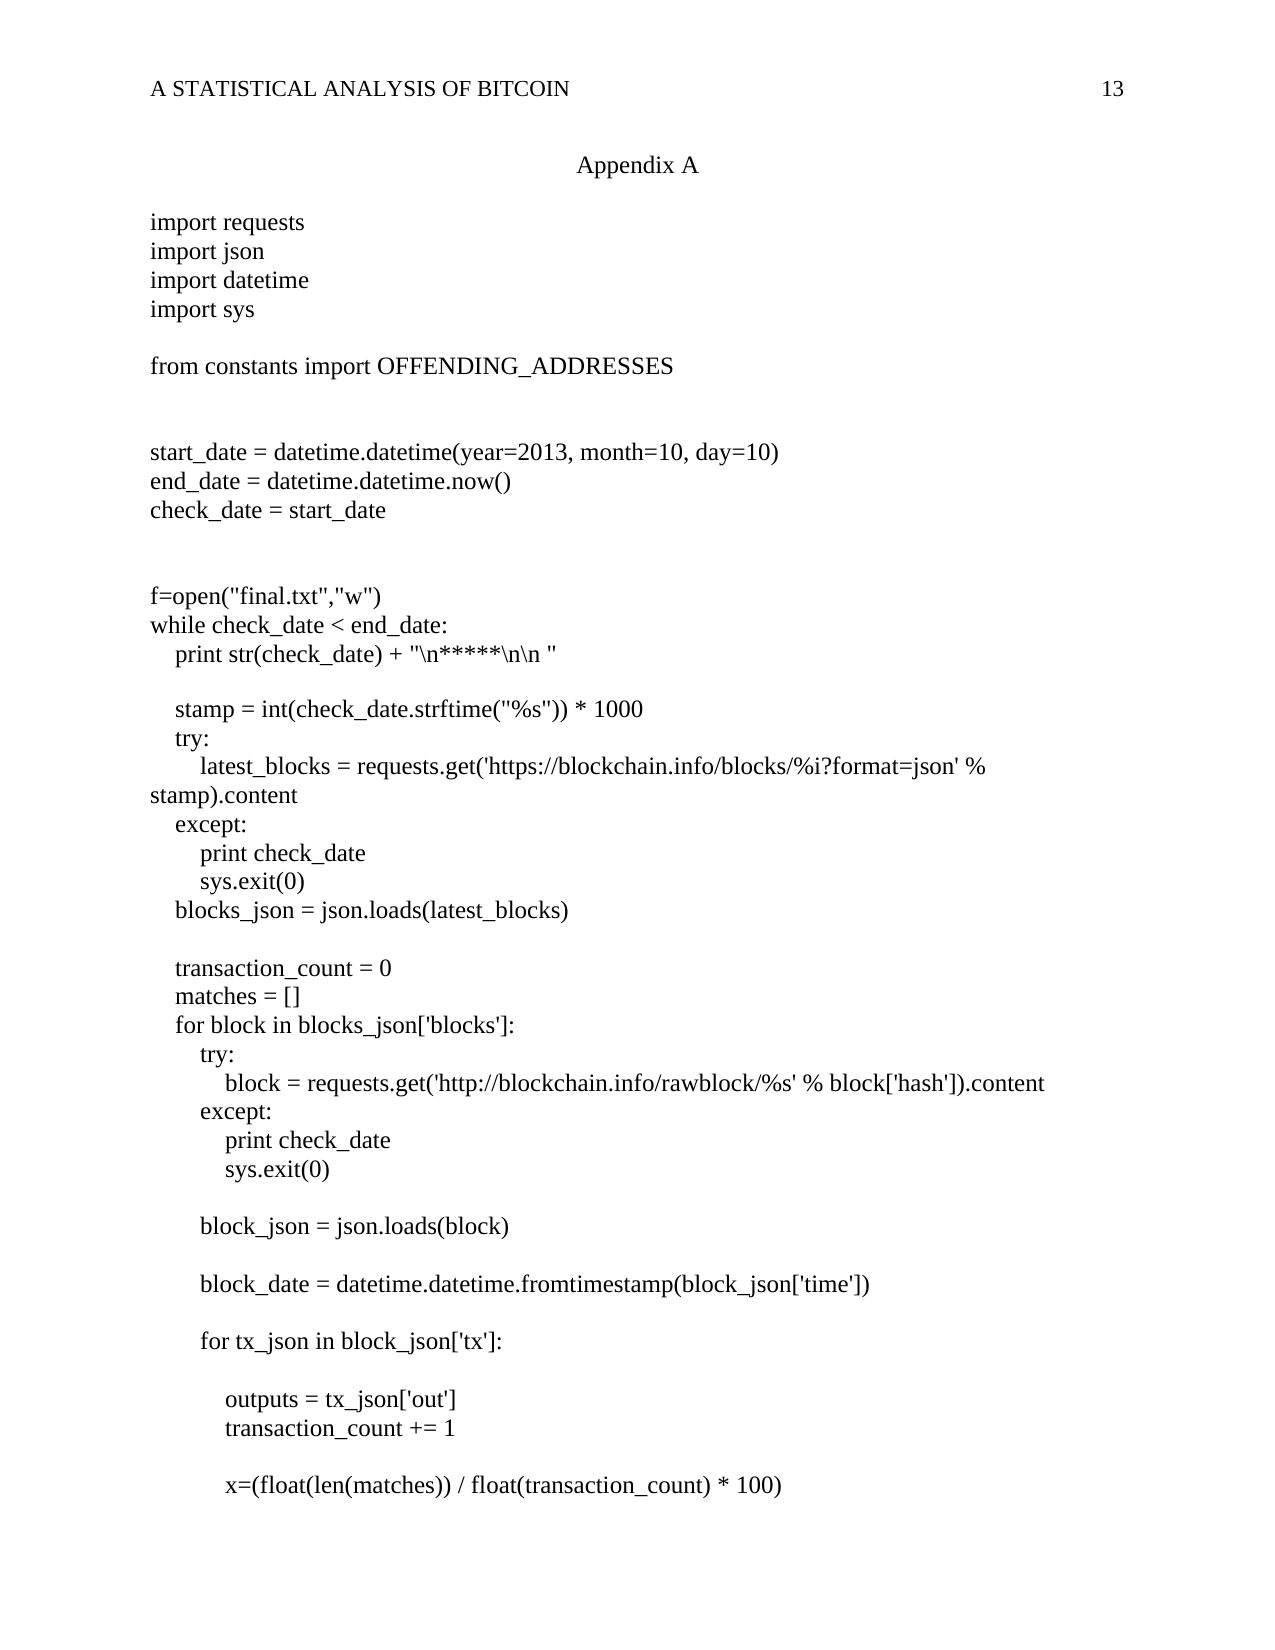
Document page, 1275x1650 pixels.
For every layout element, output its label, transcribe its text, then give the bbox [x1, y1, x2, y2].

text transaction_count += 1 [150, 1413, 1125, 1441]
text block = requests.get('http://blockchain.info/rawblock/%s' % block['hash']).content [150, 1068, 1125, 1096]
text print str(check_date) + "\n*****\n\n " [150, 639, 1125, 667]
text block_json = json.loads(block) [150, 1211, 1125, 1240]
text matches = [] [150, 981, 1125, 1010]
text outputs = tx_json['out'] [150, 1384, 1125, 1413]
text latest_blocks = requests.get('https://blockchain.info/blocks/%i?format=json' % stamp).content [150, 751, 1125, 809]
text while check_date < end_date: [150, 610, 1125, 639]
text try: [150, 723, 1125, 751]
text start_date = datetime.datetime(year=2013, month=10, day=10) [150, 437, 1125, 466]
text f=open("final.txt","w") [150, 581, 1125, 610]
text for block in blocks_json['blocks']: [150, 1010, 1125, 1039]
text print check_date [150, 1125, 1125, 1154]
text import json [150, 236, 1125, 265]
text import datetime [150, 265, 1125, 294]
text except: [150, 1096, 1125, 1125]
text except: [150, 809, 1125, 838]
text check_date = start_date [150, 495, 1125, 524]
text try: [150, 1039, 1125, 1068]
text for tx_json in block_json['tx']: [150, 1326, 1125, 1355]
text blocks_json = json.loads(latest_blocks) [150, 895, 1125, 924]
text x=(float(len(matches)) / float(transaction_count) * 100) [150, 1470, 1125, 1499]
text Appendix A [150, 150, 1125, 179]
text transaction_count = 0 [150, 953, 1125, 981]
text import sys [150, 294, 1125, 322]
text sys.exit(0) [150, 866, 1125, 895]
text stamp = int(check_date.strftime("%s")) * 1000 [150, 694, 1125, 723]
text import requests [150, 207, 1125, 236]
text sys.exit(0) [150, 1154, 1125, 1183]
text end_date = datetime.datetime.now() [150, 466, 1125, 495]
text from constants import OFFENDING_ADDRESSES [150, 351, 1125, 380]
text block_date = datetime.datetime.fromtimestamp(block_json['time']) [150, 1269, 1125, 1298]
text print check_date [150, 838, 1125, 866]
